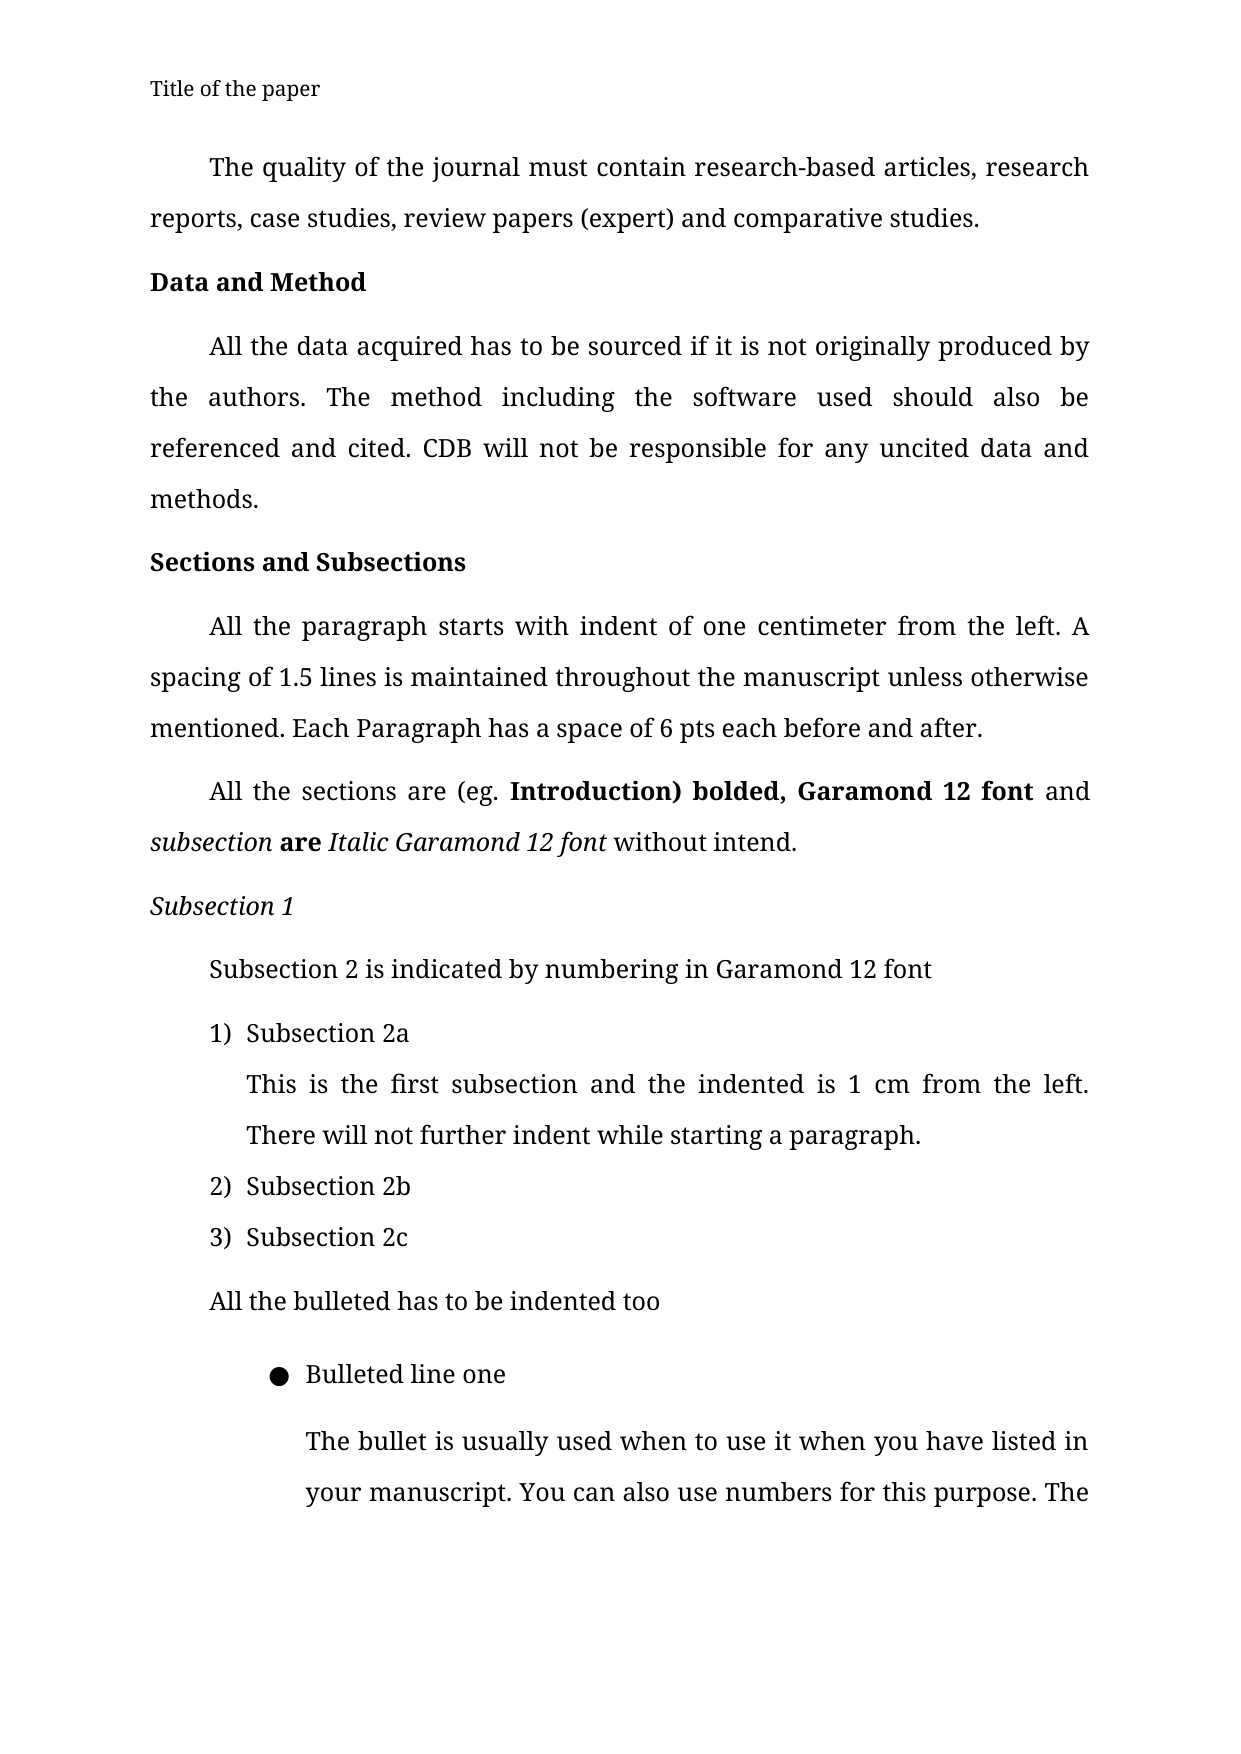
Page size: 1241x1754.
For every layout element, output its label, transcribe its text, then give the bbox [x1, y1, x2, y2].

text Subsection 2 is indicated by numbering in Garamond 12 font [209, 952, 1090, 986]
text All the data acquired has to be sourced if it is not originally produced by the authors. The method including the software used should also be referenced and cited. CDB will not be responsible for any uncited data and methods. [150, 328, 1090, 515]
list Subsection 2c [209, 1220, 1090, 1254]
list Subsection 2b [209, 1169, 1090, 1203]
text Subsection 1 [150, 888, 1090, 923]
text All the sections are (eg. Introduction) bolded, Garamond 12 font and subsection are Italic Garamond 12 font without intend. [150, 774, 1090, 859]
text All the bulleted has to be indented too [209, 1283, 1090, 1317]
text This is the first subsection and the indented is 1 cm from the left. There will not further indent while starting a paragraph. [246, 1067, 1090, 1152]
text Data and Method [150, 264, 1090, 299]
list Subsection 2a [209, 1016, 1090, 1050]
list Bulleted line one [268, 1347, 1090, 1398]
text The quality of the journal must contain research-based articles, research reports, case studies, review papers (expert) and comparative studies. [150, 150, 1090, 235]
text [305, 1424, 1090, 1509]
text All the paragraph starts with indent of one centimeter from the left. A spacing of 1.5 lines is maintained throughout the manuscript unless otherwise mentioned. Each Paragraph has a space of 6 pts each before and after. [150, 608, 1090, 744]
text Sections and Subsections [150, 545, 1090, 579]
